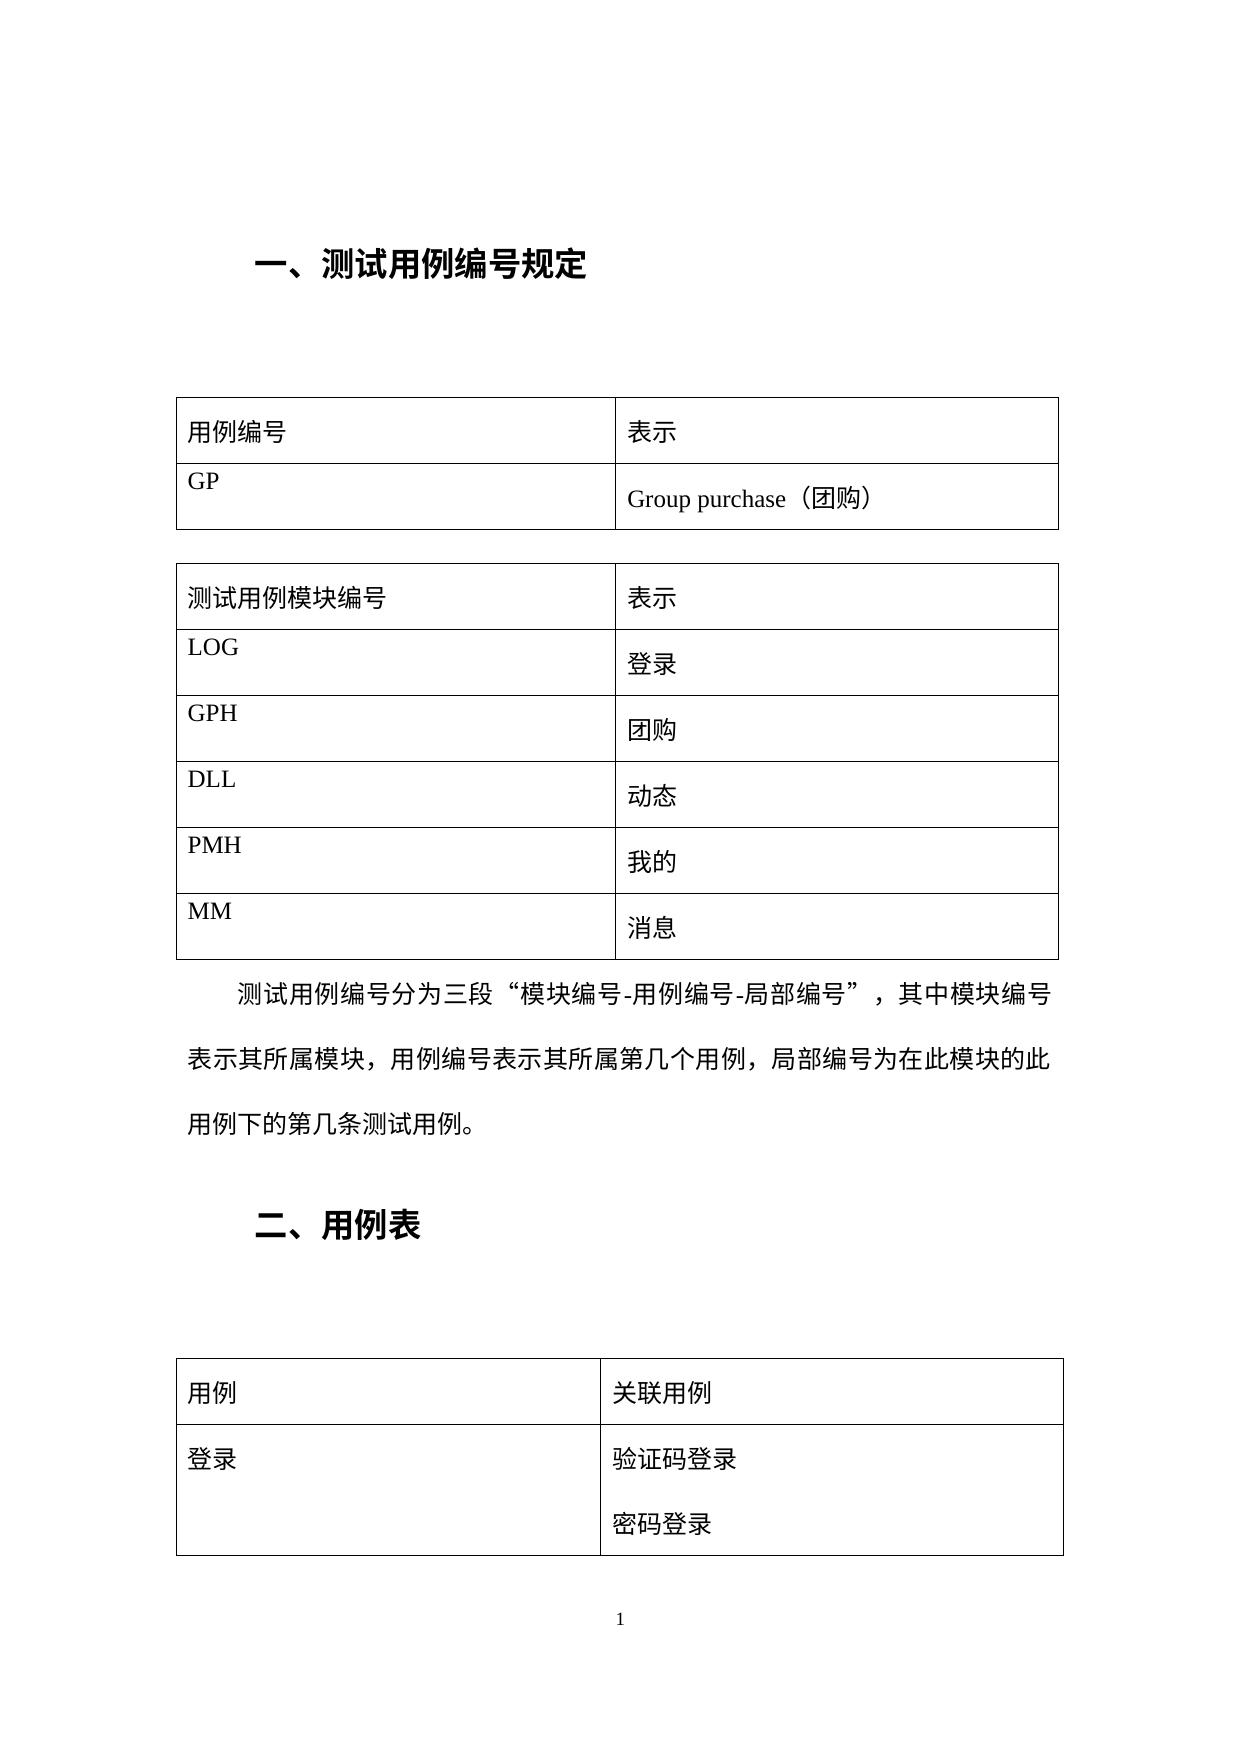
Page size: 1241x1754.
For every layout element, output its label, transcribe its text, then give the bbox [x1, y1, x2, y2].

table_cell 登录 [616, 630, 1058, 695]
table_cell DLL [177, 762, 615, 827]
table_cell Group purchase（团购） [616, 464, 1058, 529]
table_header 表示 [616, 564, 1058, 629]
table_header 用例 [177, 1359, 600, 1424]
table_cell MM [177, 894, 615, 959]
table_header 用例编号 [177, 398, 615, 463]
table_cell LOG [177, 630, 615, 695]
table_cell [601, 1425, 1063, 1555]
table_cell PMH [177, 828, 615, 893]
table_cell 我的 [616, 828, 1058, 893]
subtitle 二、用例表 [187, 1191, 1053, 1256]
table_cell 团购 [616, 696, 1058, 761]
table_header 关联用例 [601, 1359, 1063, 1424]
table_cell GPH [177, 696, 615, 761]
table_header 测试用例模块编号 [177, 564, 615, 629]
subtitle 一、测试用例编号规定 [187, 230, 1053, 295]
table_cell 动态 [616, 762, 1058, 827]
table_header 表示 [616, 398, 1058, 463]
table_cell 消息 [616, 894, 1058, 959]
table_cell GP [177, 464, 615, 529]
table_cell 登录 [177, 1425, 600, 1555]
text 测试用例编号分为三段“模块编号-用例编号-局部编号”，其中模块编号表示其所属模块，用例编号表示其所属第几个用例，局部编号为在此模块的此用例下的第几条测试用例。 [187, 960, 1053, 1155]
